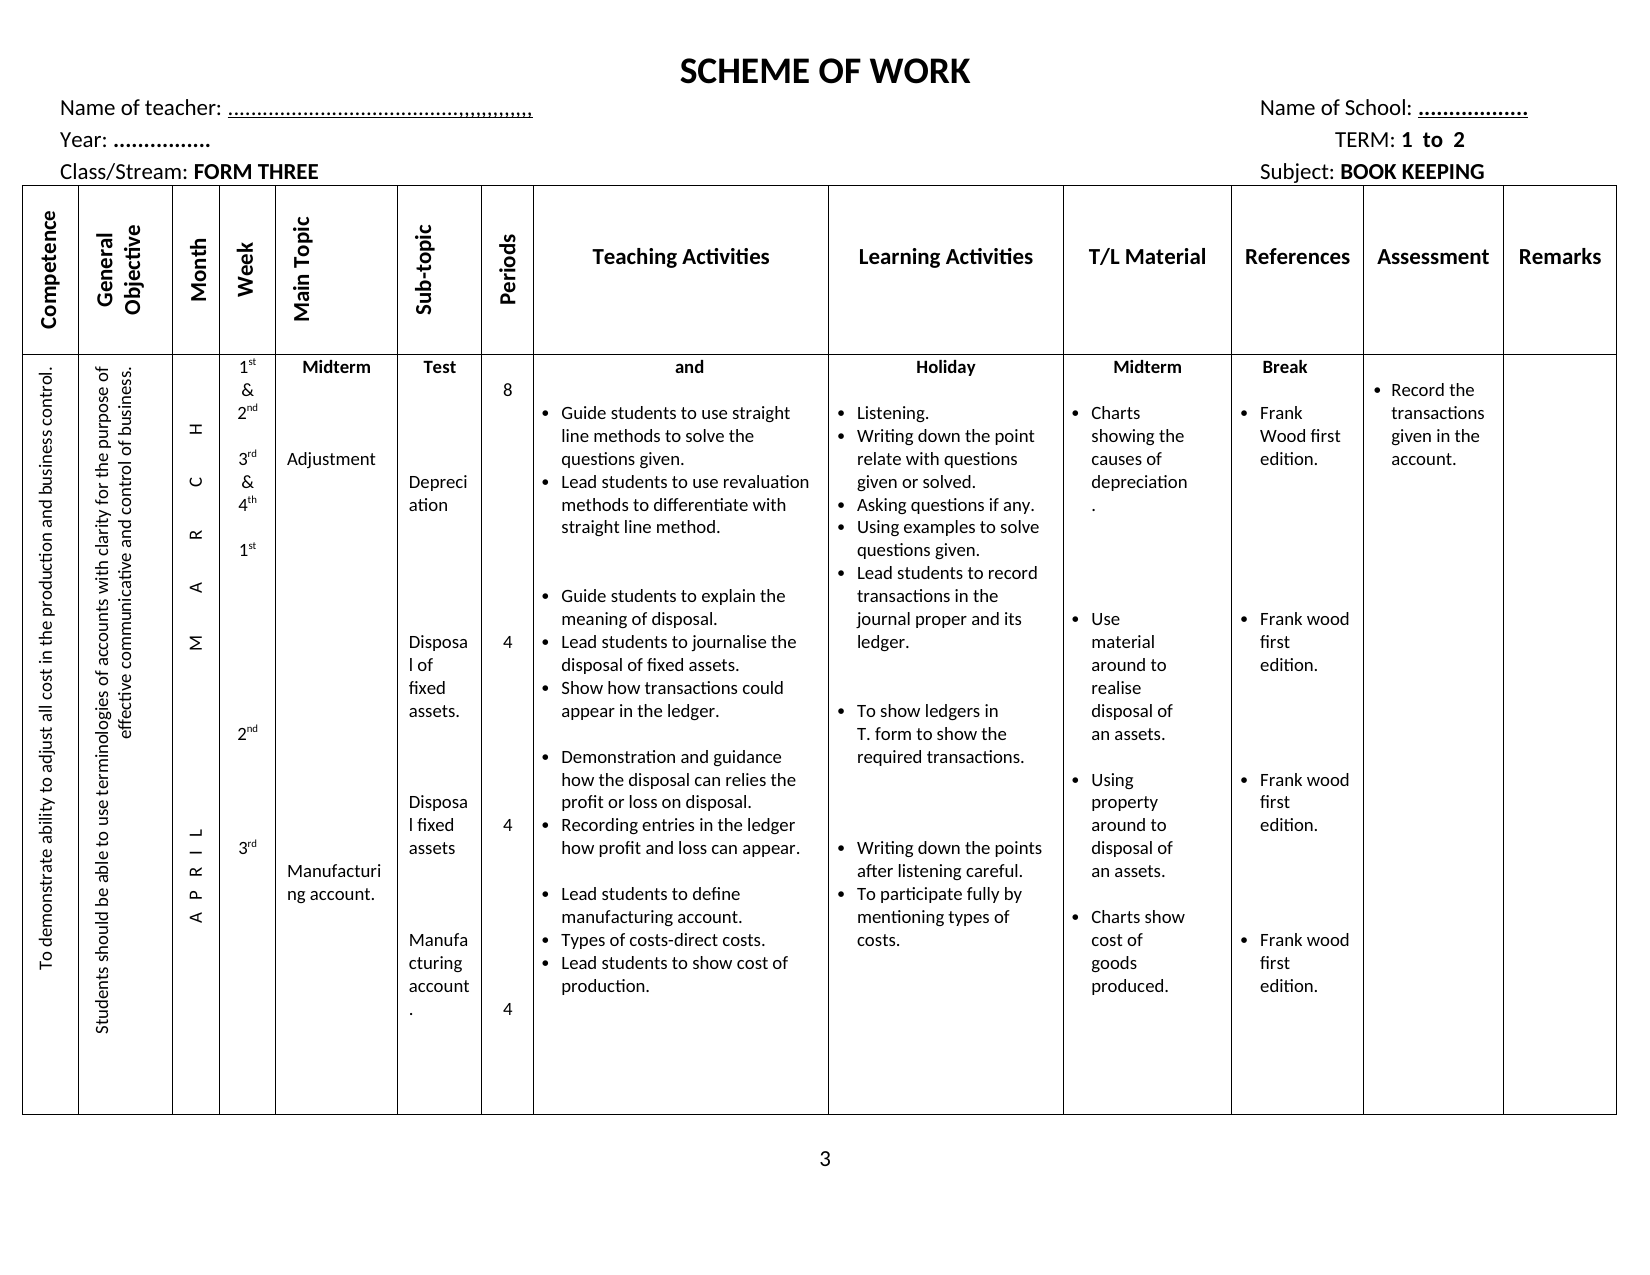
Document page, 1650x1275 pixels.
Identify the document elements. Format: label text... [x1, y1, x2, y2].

table_cell Learning Activities [829, 186, 1063, 354]
table_cell Competence [23, 186, 78, 354]
table_cell 1st & 2nd 3rd & 4th 1st 2nd 3rd [220, 355, 275, 1113]
table_cell 8 4 4 4 [482, 355, 533, 1113]
table_cell Main Topic [276, 186, 397, 354]
table_cell General Objective [79, 186, 172, 354]
table_cell Midterm Charts showing the causes of depreciation. Use material around to realise disposal of an assets. Using property around to disposal of an assets. Charts show cost of goods produced. [1064, 355, 1231, 1113]
table_cell Record the transactions given in the account. [1364, 355, 1503, 1113]
table_cell T/L Material [1064, 186, 1231, 354]
table_cell [1504, 355, 1616, 1113]
table_cell To demonstrate ability to adjust all cost in the production and business control. [23, 355, 78, 1113]
table_cell Teaching Activities [534, 186, 828, 354]
table_cell Remarks [1504, 186, 1616, 354]
table_cell Break Frank Wood first edition. Frank wood first edition. Frank wood first edition. Frank wood first edition. [1232, 355, 1363, 1113]
table_cell Test Depreciation Disposal of fixed assets. Disposal fixed assets Manufacturing account. [398, 355, 481, 1113]
table_cell Periods [482, 186, 533, 354]
table_cell and Guide students to use straight line methods to solve the questions given. Lead students to use revaluation methods to differentiate with straight line method. Guide students to explain the meaning of disposal. Lead students to journalise the disposal of fixed assets. Show how transactions could appear in the ledger. Demonstration and guidance how the disposal can relies the profit or loss on disposal. Recording entries in the ledger how profit and loss can appear. Lead students to define manufacturing account. Types of costs-direct costs. Lead students to show cost of production. [534, 355, 828, 1113]
table_cell Holiday Listening. Writing down the point relate with questions given or solved. Asking questions if any. Using examples to solve questions given. Lead students to record transactions in the journal proper and its ledger. To show ledgers in T. form to show the required transactions. Writing down the points after listening careful. To participate fully by mentioning types of costs. [829, 355, 1063, 1113]
table_cell Week [220, 186, 275, 354]
table_cell Students should be able to use terminologies of accounts with clarity for the purpose of effective communicative and control of business. [79, 355, 172, 1113]
table_cell Sub-topic [398, 186, 481, 354]
table_cell References [1232, 186, 1363, 354]
table_cell Month [173, 186, 219, 354]
table_cell Midterm Adjustment Manufacturing account. [276, 355, 397, 1113]
table_cell A P R I L M A R C H FEBRUARY [173, 355, 219, 1113]
table_cell Assessment [1364, 186, 1503, 354]
